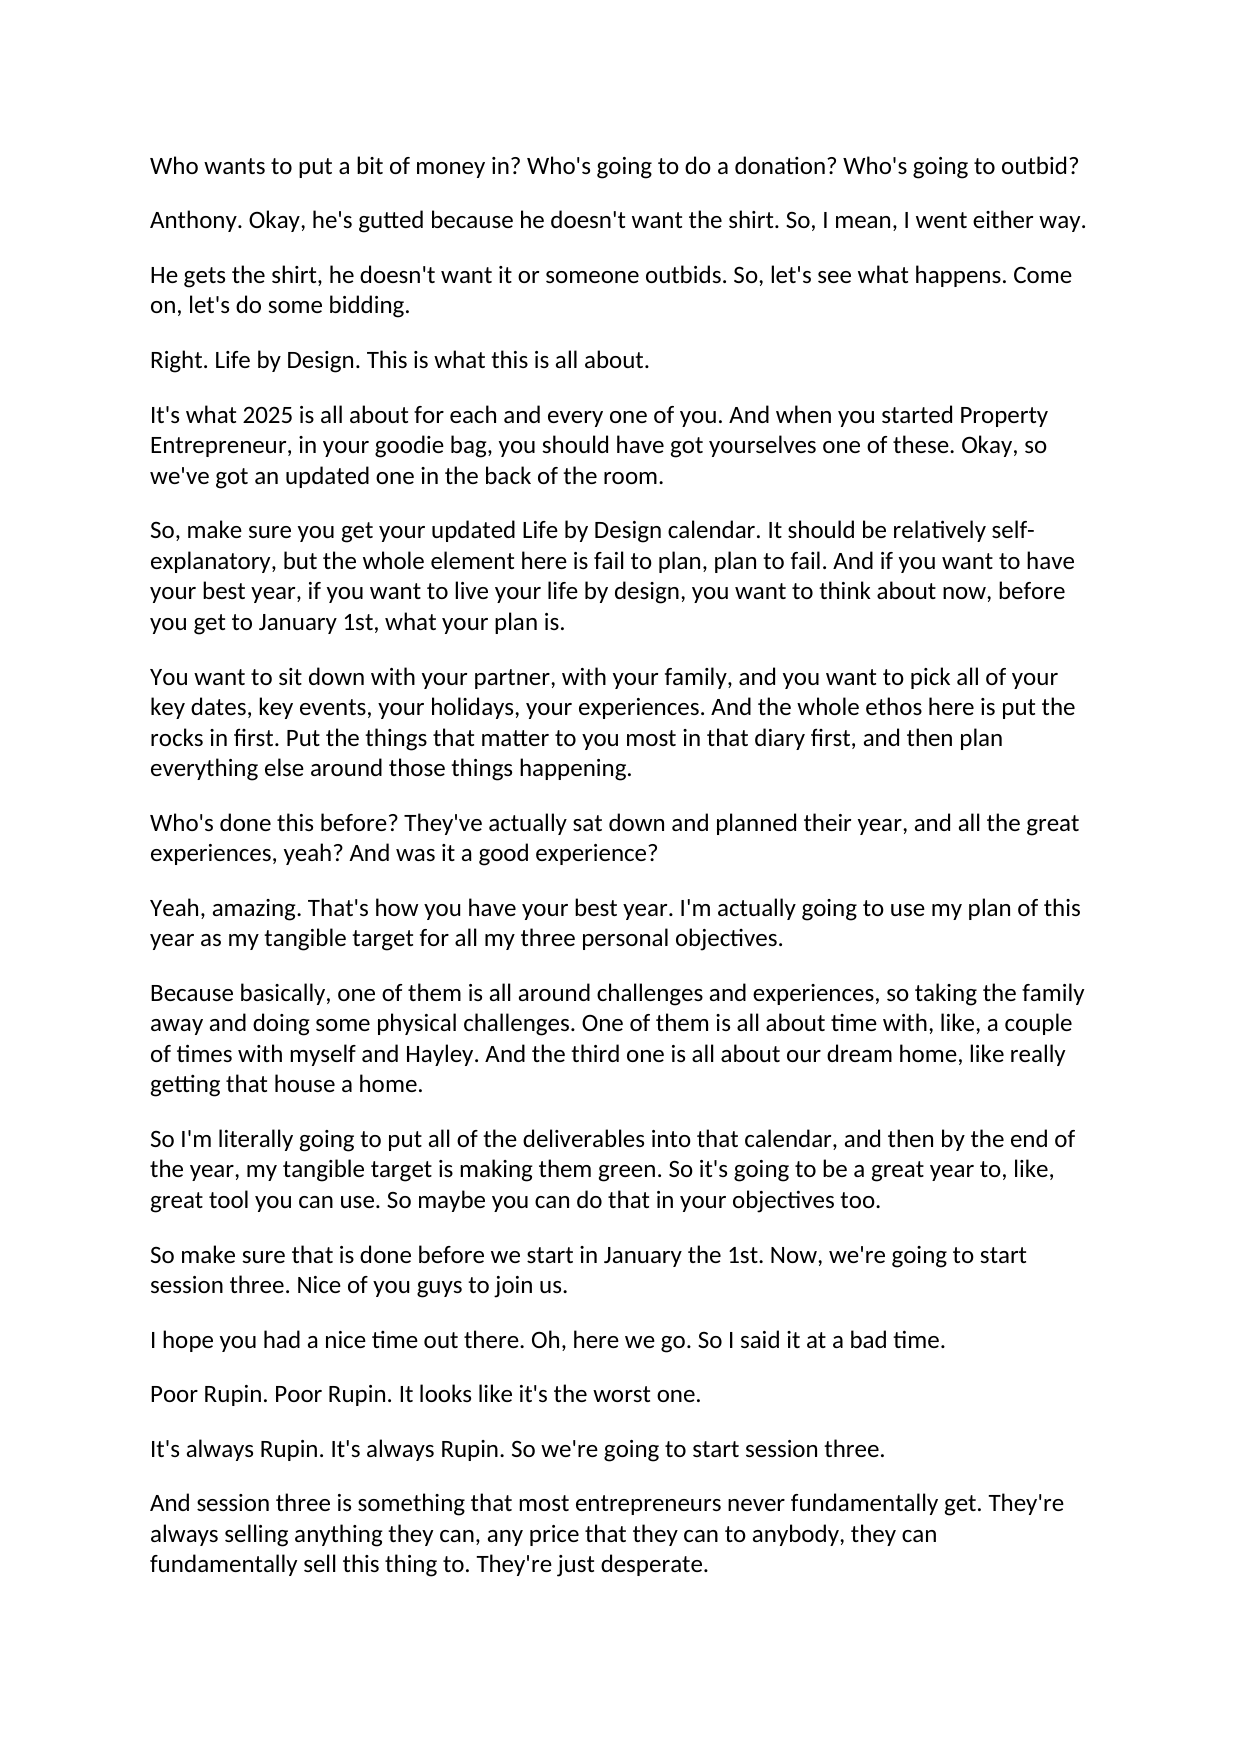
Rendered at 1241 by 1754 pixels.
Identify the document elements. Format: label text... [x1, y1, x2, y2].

text Because basically, one of them is all around challenges and experiences, so taking the family away and doing some physical challenges. One of them is all about time with, like, a couple of times with myself and Hayley. And the third one is all about our dream home, like really getting that house a home. [150, 977, 1090, 1099]
text And session three is something that most entrepreneurs never fundamentally get. They're always selling anything they can, any price that they can to anybody, they can fundamentally sell this thing to. They're just desperate. [150, 1488, 1090, 1579]
text So make sure that is done before we start in January the 1st. Now, we're going to start session three. Nice of you guys to join us. [150, 1239, 1090, 1300]
text I hope you had a nice time out there. Oh, here we go. So I said it at a bad time. [150, 1324, 1090, 1354]
text Who's done this before? They've actually sat down and planned their year, and all the great experiences, yeah? And was it a good experience? [150, 807, 1090, 868]
text Yeah, amazing. That's how you have your best year. I'm actually going to use my plan of this year as my tangible target for all my three personal objectives. [150, 892, 1090, 953]
text He gets the shirt, he doesn't want it or someone outbids. So, let's see what happens. Come on, let's do some bidding. [150, 259, 1090, 320]
text So, make sure you get your updated Life by Design calendar. It should be relatively self-explanatory, but the whole element here is fail to plan, plan to fail. And if you want to have your best year, if you want to live your life by design, you want to think about now, before you get to January 1st, what your plan is. [150, 514, 1090, 637]
text Poor Rupin. Poor Rupin. It looks like it's the worst one. [150, 1378, 1090, 1409]
text Anthony. Okay, he's gutted because he doesn't want the shirt. So, I mean, I went either way. [150, 204, 1090, 235]
text Right. Life by Design. This is what this is all about. [150, 344, 1090, 375]
text It's always Rupin. It's always Rupin. So we're going to start session three. [150, 1433, 1090, 1463]
text It's what 2025 is all about for each and every one of you. And when you started Property Entrepreneur, in your goodie bag, you should have got yourselves one of these. Okay, so we've got an updated one in the back of the room. [150, 399, 1090, 490]
text So I'm literally going to put all of the deliverables into that calendar, and then by the end of the year, my tangible target is making them green. So it's going to be a great year to, like, great tool you can use. So maybe you can do that in your objectives too. [150, 1123, 1090, 1215]
text You want to sit down with your partner, with your family, and you want to pick all of your key dates, key events, your holidays, your experiences. And the whole ethos here is put the rocks in first. Put the things that matter to you most in that diary first, and then plan everything else around those things happening. [150, 661, 1090, 783]
text Who wants to put a bit of money in? Who's going to do a donation? Who's going to outbid? [150, 150, 1090, 181]
